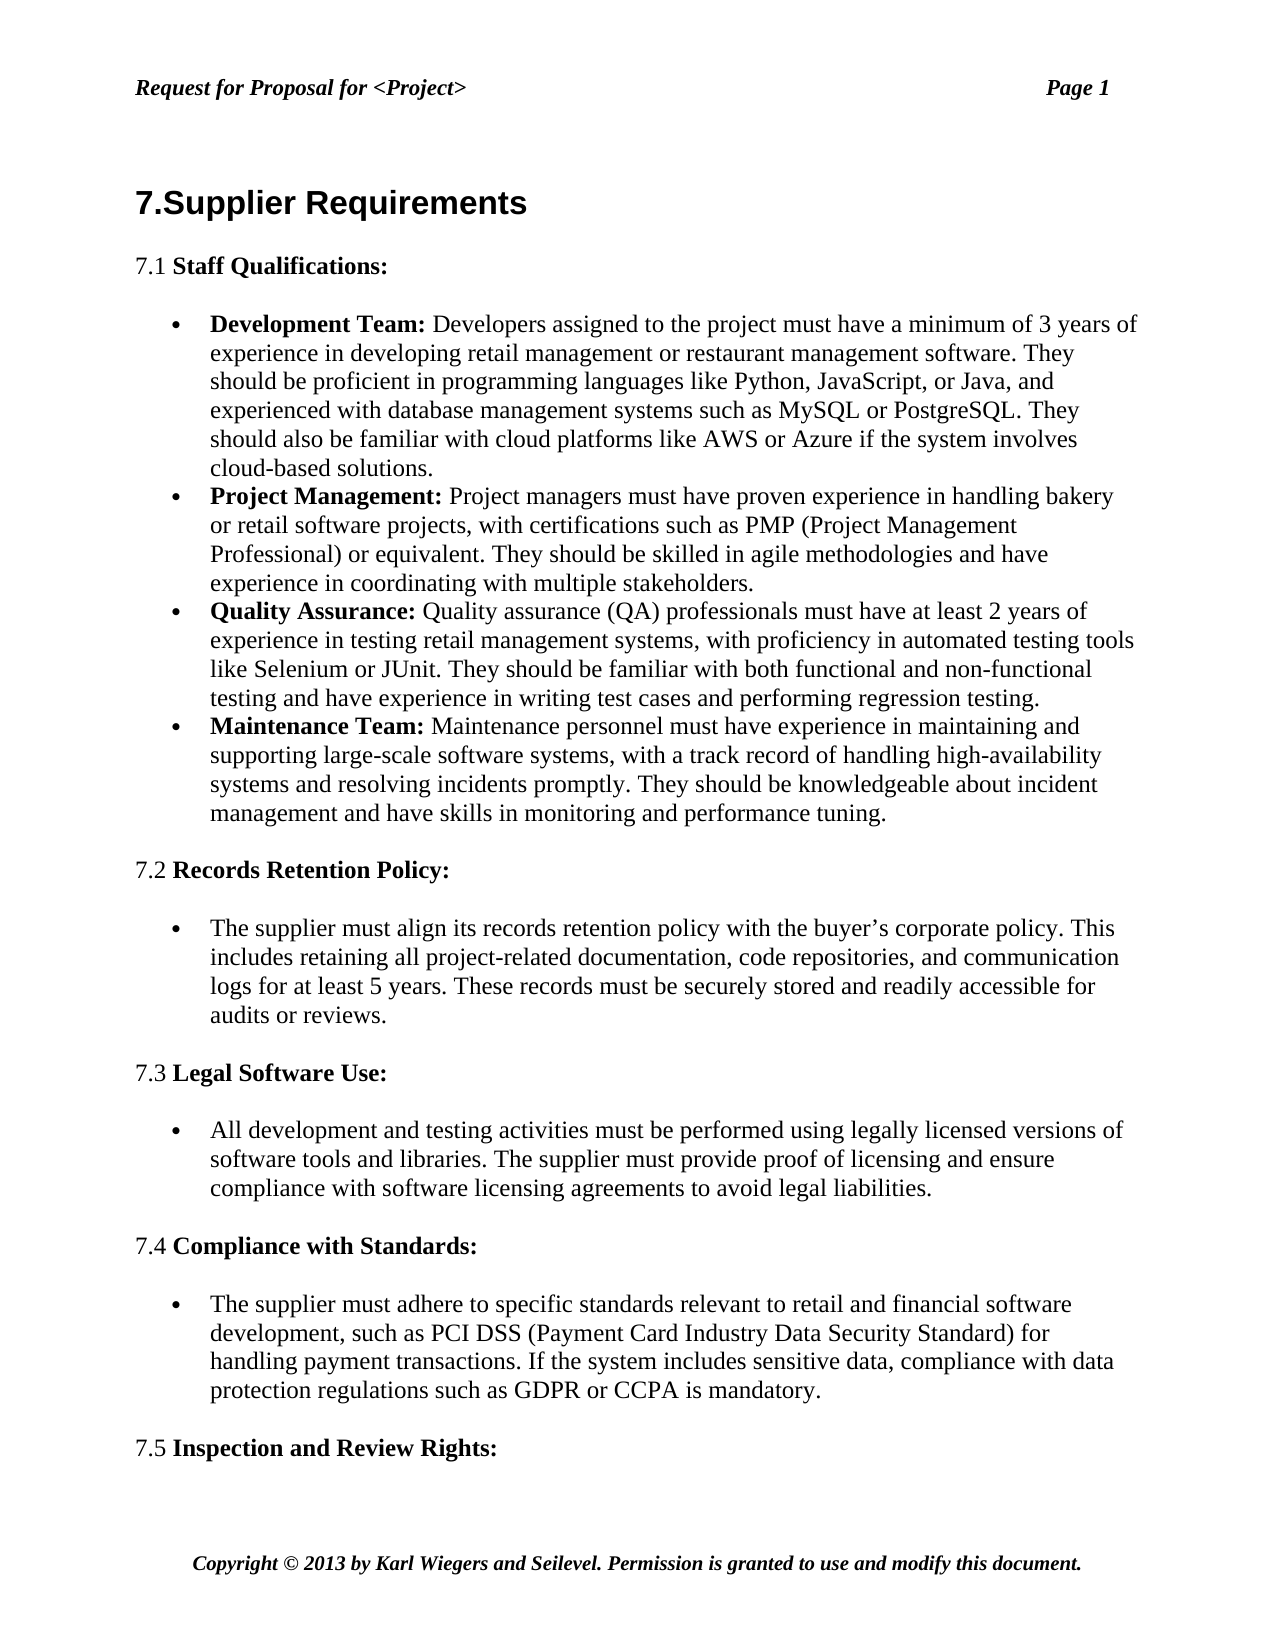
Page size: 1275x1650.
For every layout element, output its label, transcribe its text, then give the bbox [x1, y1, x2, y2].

list All development and testing activities must be performed using legally licensed versions of software tools and libraries. The supplier must provide proof of licensing and ensure compliance with software licensing agreements to avoid legal liabilities. [172, 1116, 1140, 1202]
list The supplier must adhere to specific standards relevant to retail and financial software development, such as PCI DSS (Payment Card Industry Data Security Standard) for handling payment transactions. If the system includes sensitive data, compliance with data protection regulations such as GDPR or CCPA is mandatory. [172, 1289, 1140, 1404]
list The supplier must align its records retention policy with the buyer’s corporate policy. This includes retaining all project-related documentation, code repositories, and communication logs for at least 5 years. These records must be securely stored and readily accessible for audits or reviews. [172, 913, 1140, 1028]
list Quality Assurance: Quality assurance (QA) professionals must have at least 2 years of experience in testing retail management systems, with proficiency in automated testing tools like Selenium or JUnit. They should be familiar with both functional and non-functional testing and have experience in writing test cases and performing regression testing. [172, 596, 1140, 711]
list Development Team: Developers assigned to the project must have a minimum of 3 years of experience in developing retail management or restaurant management software. They should be proficient in programming languages like Python, JavaScript, or Java, and experienced with database management systems such as MySQL or PostgreSQL. They should also be familiar with cloud platforms like AWS or Azure if the system involves cloud-based solutions. [172, 309, 1140, 481]
list Maintenance Team: Maintenance personnel must have experience in maintaining and supporting large-scale software systems, with a track record of handling high-availability systems and resolving incidents promptly. They should be knowledgeable about incident management and have skills in monitoring and performance tuning. [172, 711, 1140, 826]
text 7.3 Legal Software Use: [135, 1058, 1140, 1086]
text 7.5 Inspection and Review Rights: [135, 1433, 1140, 1462]
subtitle 7.Supplier Requirements [135, 183, 1140, 222]
text 7.4 Compliance with Standards: [135, 1231, 1140, 1260]
list Project Management: Project managers must have proven experience in handling bakery or retail software projects, with certifications such as PMP (Project Management Professional) or equivalent. They should be skilled in agile methodologies and have experience in coordinating with multiple stakeholders. [172, 481, 1140, 596]
text 7.2 Records Retention Policy: [135, 856, 1140, 884]
text 7.1 Staff Qualifications: [135, 251, 1140, 280]
